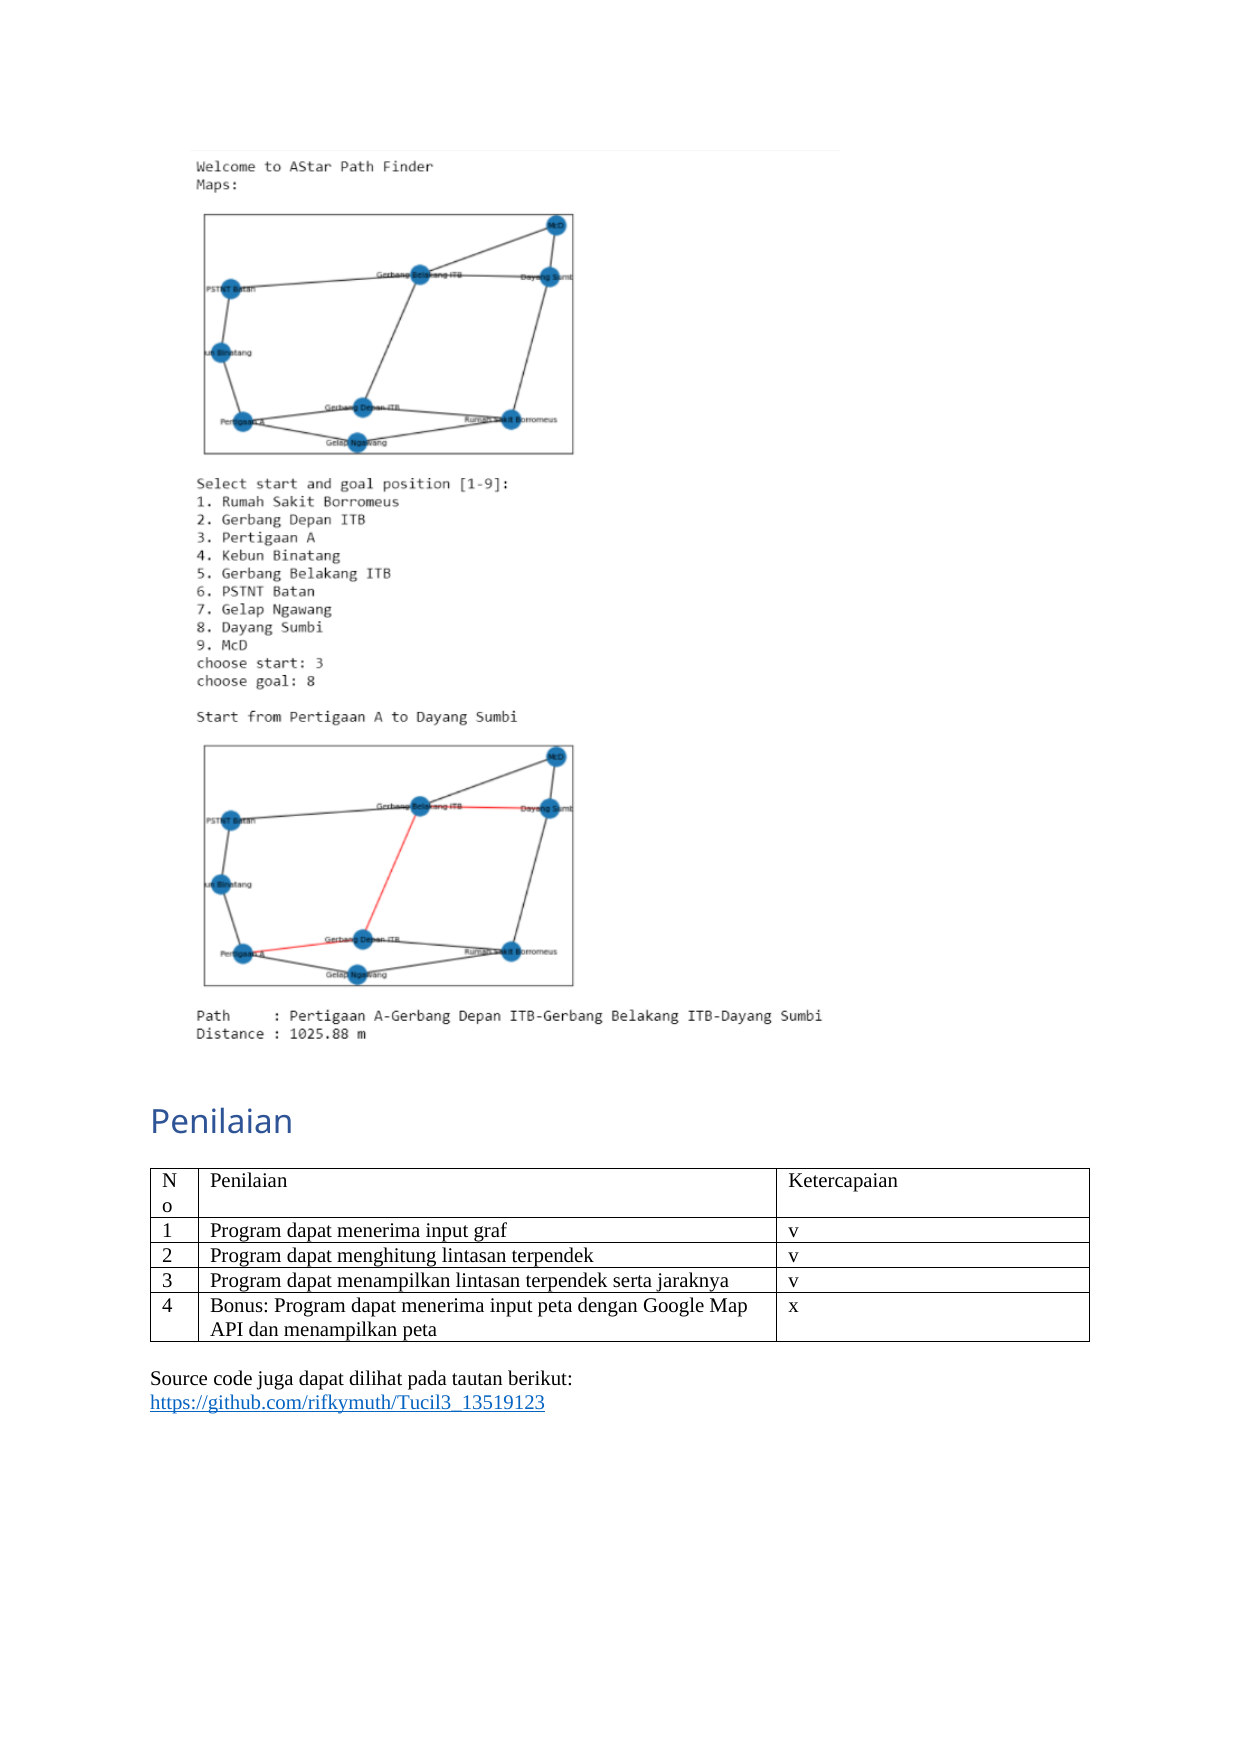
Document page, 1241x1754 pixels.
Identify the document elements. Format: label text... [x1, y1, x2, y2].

subtitle Penilaian [150, 1098, 1090, 1143]
picture [187, 150, 841, 1049]
text https://github.com/rifkymuth/Tucil3_13519123 [150, 1390, 1090, 1414]
table_cell v [777, 1268, 1089, 1292]
table_cell 4 [151, 1293, 198, 1341]
table_cell Program dapat menghitung lintasan terpendek [199, 1243, 776, 1267]
table_cell x [777, 1293, 1089, 1341]
table_cell Bonus: Program dapat menerima input peta dengan Google Map API dan menampilkan peta [199, 1293, 776, 1341]
table_header No [151, 1169, 198, 1217]
table_cell 3 [151, 1268, 198, 1292]
table_cell Program dapat menerima input graf [199, 1218, 776, 1242]
table_cell 2 [151, 1243, 198, 1267]
table_cell v [777, 1243, 1089, 1267]
text Source code juga dapat dilihat pada tautan berikut: [150, 1366, 1090, 1390]
table_cell v [777, 1218, 1089, 1242]
table_header Penilaian [199, 1169, 776, 1217]
table_cell Program dapat menampilkan lintasan terpendek serta jaraknya [199, 1268, 776, 1292]
table_cell 1 [151, 1218, 198, 1242]
table_header Ketercapaian [777, 1169, 1089, 1217]
